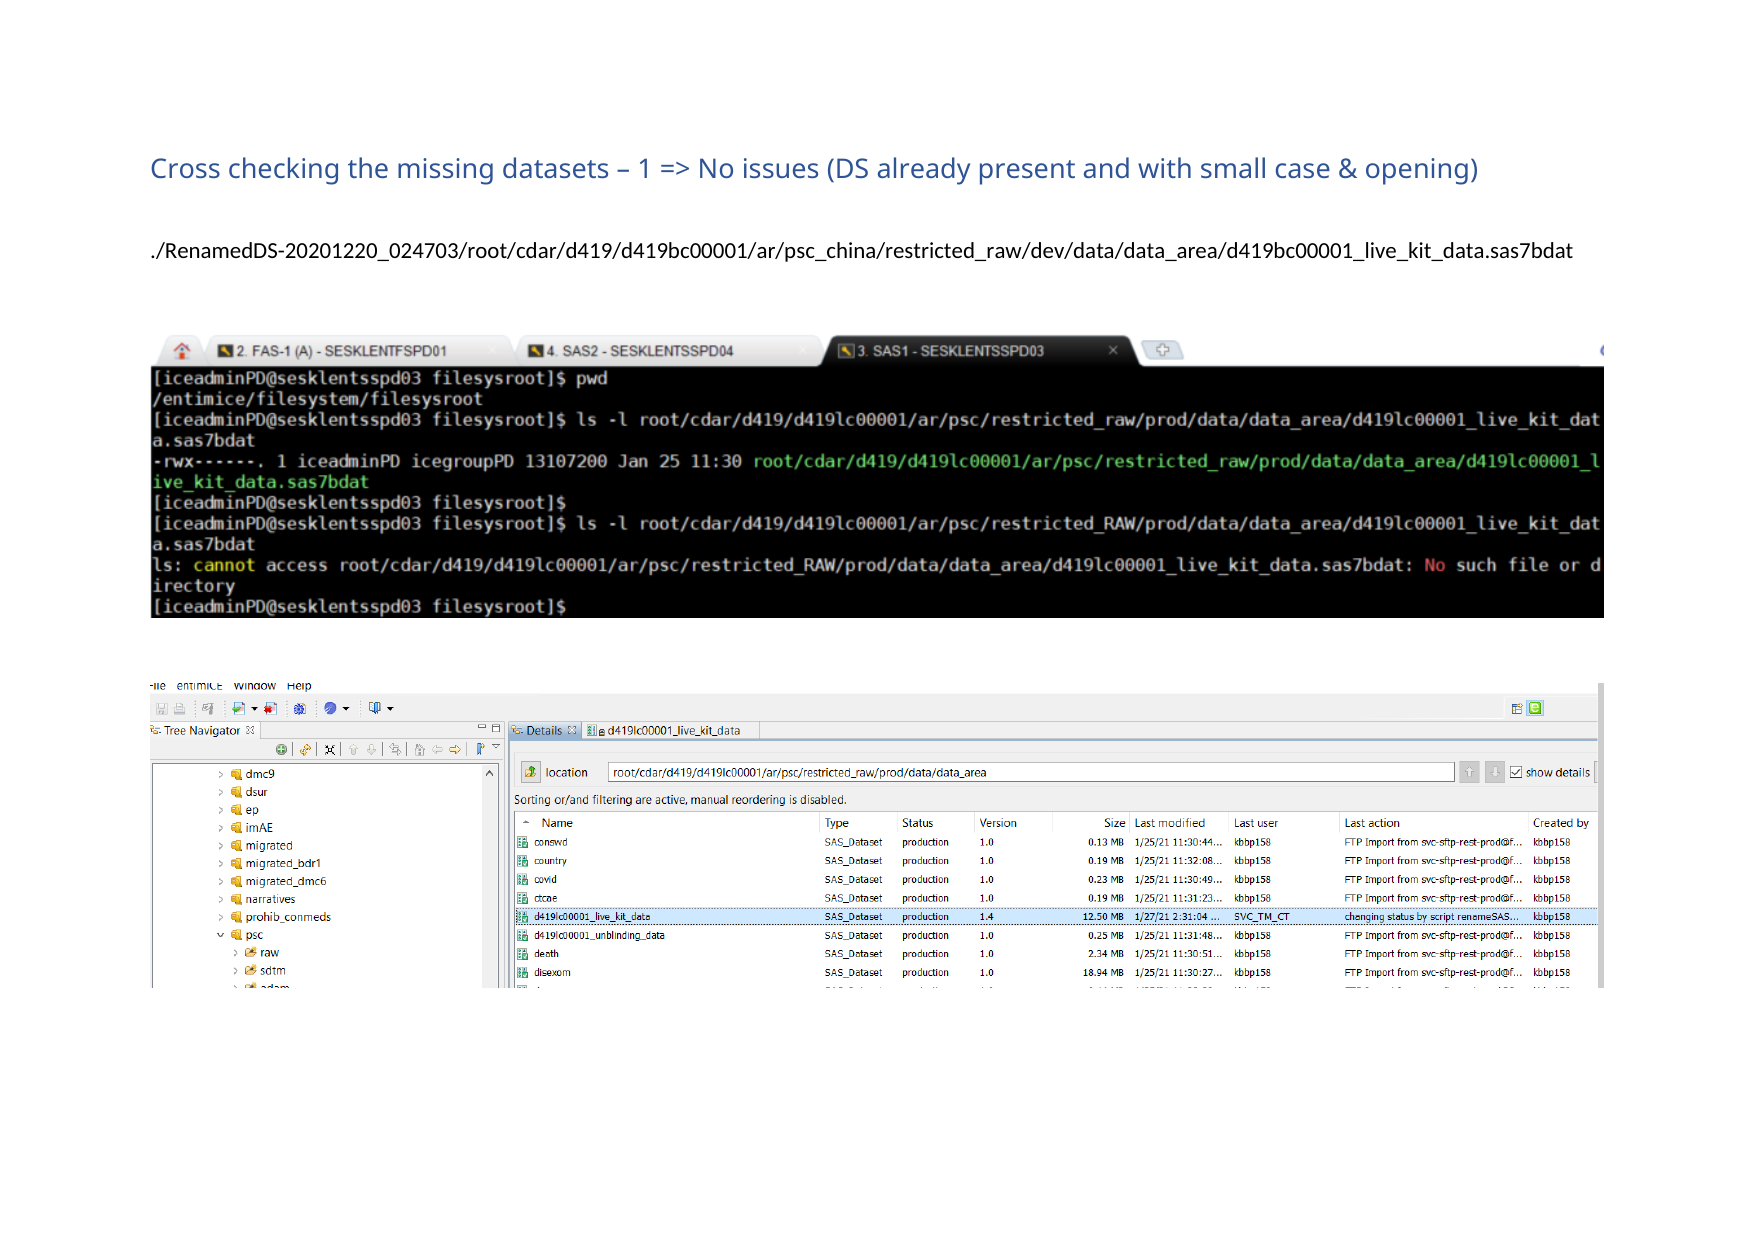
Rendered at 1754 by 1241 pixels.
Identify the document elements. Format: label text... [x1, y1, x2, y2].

picture [150, 330, 1604, 618]
text ./RenamedDS-20201220_024703/root/cdar/d419/d419bc00001/ar/psc_china/restricted_raw/dev/data/data_area/d419bc00001_live_kit_data.sas7bdat [150, 237, 1604, 265]
subtitle Cross checking the missing datasets – 1 => No issues (DS already present and with small case & opening) [150, 150, 1604, 187]
picture [150, 683, 1604, 988]
